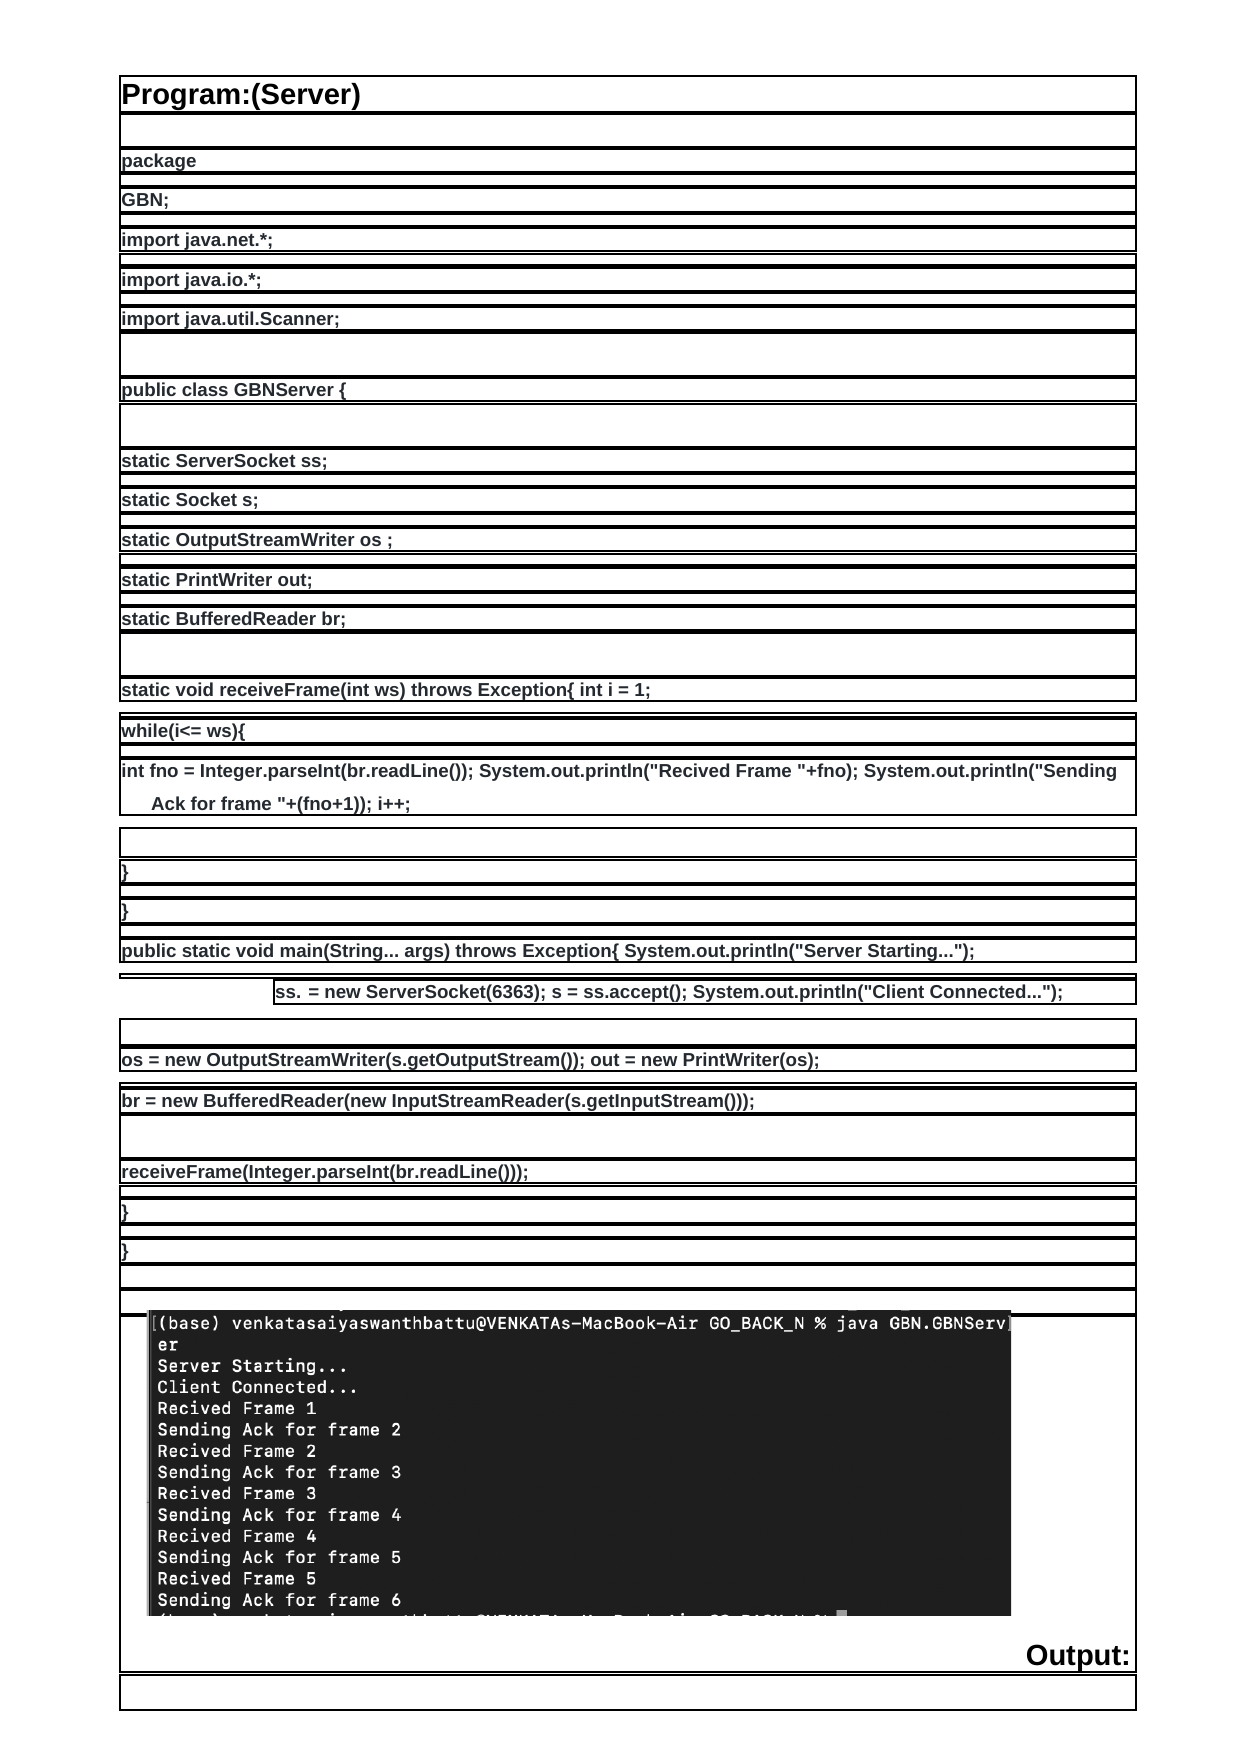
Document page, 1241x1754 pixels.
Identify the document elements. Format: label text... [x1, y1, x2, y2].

text static Socket s; [121, 489, 1135, 511]
text import java.net.*; [121, 229, 1135, 250]
text import java.util.Scanner; [121, 308, 1135, 329]
text } [121, 1200, 1135, 1222]
text public class GBNServer { [121, 379, 1135, 400]
text public static void main(String... args) throws Exception{ System.out.println("Server Starting..."); [121, 940, 1135, 961]
text while(i<= ws){ [121, 720, 1135, 742]
text static PrintWriter out; [121, 569, 1135, 590]
text os = new OutputStreamWriter(s.getOutputStream()); out = new PrintWriter(os); [121, 1049, 1135, 1070]
text int fno = Integer.parseInt(br.readLine()); System.out.println("Recived Frame "+fno); System.out.println("Sending Ack for frame "+(fno+1)); i++; [121, 760, 1135, 814]
text receiveFrame(Integer.parseInt(br.readLine())); [121, 1161, 1135, 1182]
text import java.io.*; [121, 269, 1135, 290]
text static OutputStreamWriter os ; [121, 529, 1135, 550]
text static BufferedReader br; [121, 608, 1135, 629]
text br = new BufferedReader(new InputStreamReader(s.getInputStream())); [121, 1090, 1135, 1112]
text Program:(Server) [121, 77, 1135, 111]
text } [121, 900, 1135, 922]
list = new ServerSocket(6363); s = ss.accept(); System.out.println("Client Connected..."); [275, 981, 1135, 1003]
text package [121, 150, 1135, 171]
text } [121, 861, 1135, 882]
text static ServerSocket ss; [121, 450, 1135, 471]
text static void receiveFrame(int ws) throws Exception{ int i = 1; [121, 679, 1135, 700]
text GBN; [121, 189, 1135, 211]
text Output: [121, 1317, 1135, 1351]
text } [121, 1240, 1135, 1262]
